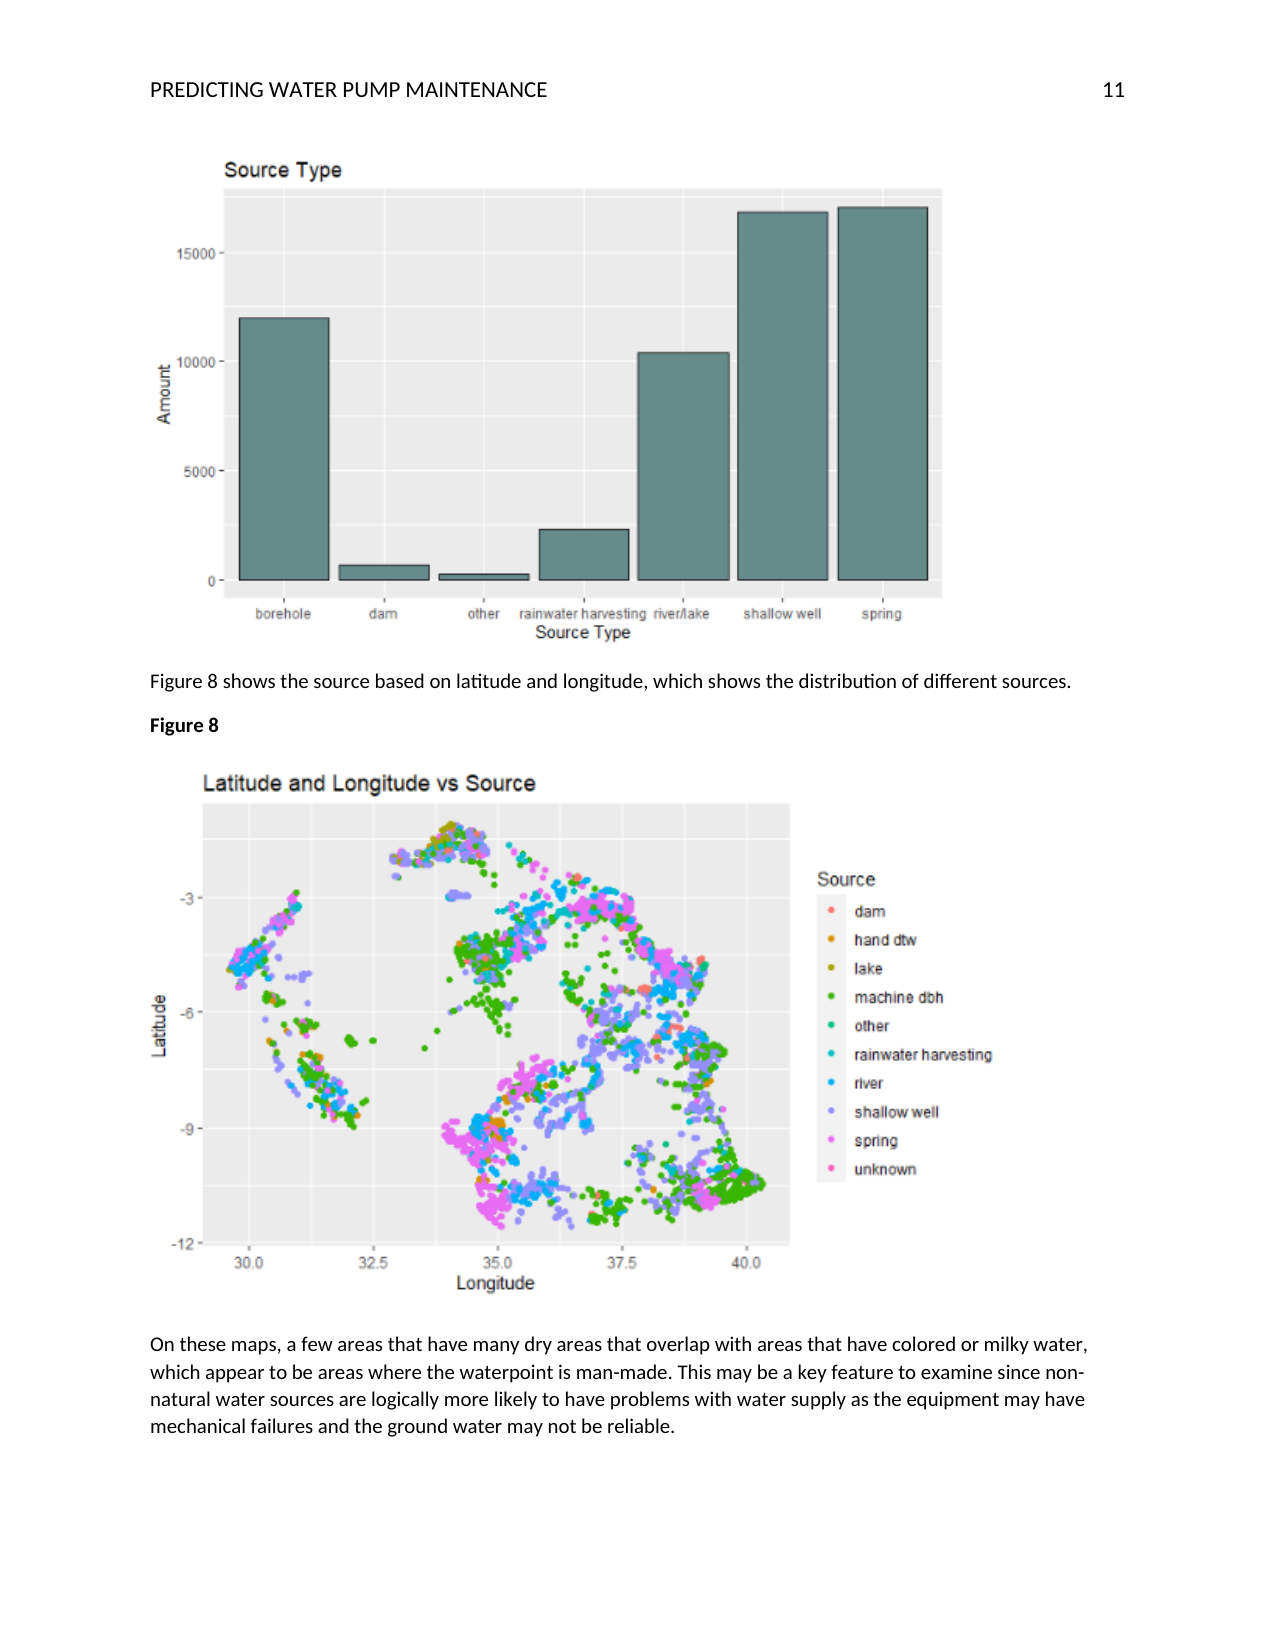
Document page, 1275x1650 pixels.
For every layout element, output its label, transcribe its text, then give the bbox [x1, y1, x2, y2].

text Figure 8 [150, 712, 1125, 738]
text On these maps, a few areas that have many dry areas that overlap with areas that have colored or milky water, which appear to be areas where the waterpoint is man-made. This may be a key feature to examine since non-natural water sources are logically more likely to have problems with water supply as the equipment may have mechanical failures and the ground water may not be reliable. [150, 1332, 1125, 1439]
picture [150, 150, 960, 650]
text Figure 8 shows the source based on latitude and longitude, which shows the distribution of different sources. [150, 668, 1125, 694]
picture [150, 756, 1002, 1313]
